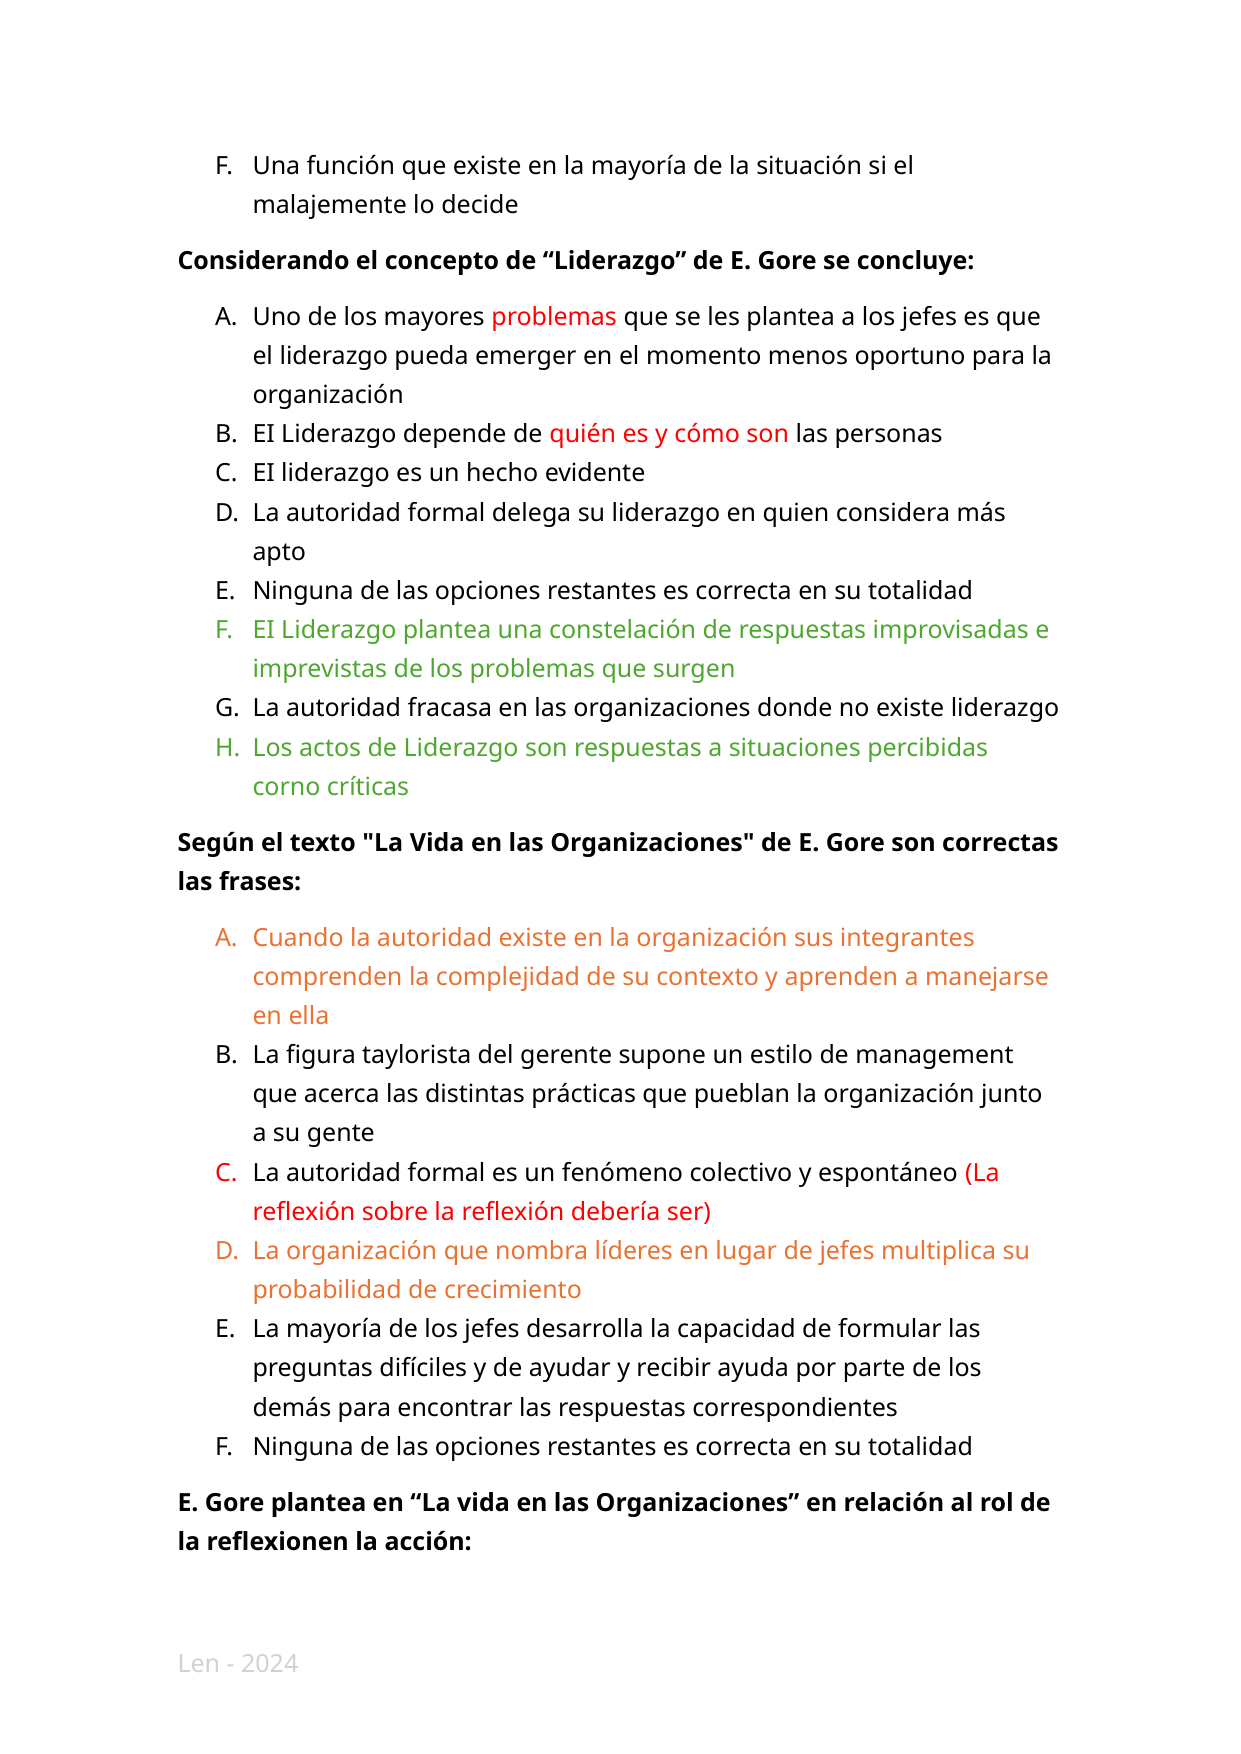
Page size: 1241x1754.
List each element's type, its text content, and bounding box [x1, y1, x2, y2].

list La mayoría de los jefes desarrolla la capacidad de formular las preguntas difíciles y de ayudar y recibir ayuda por parte de los demás para encontrar las respuestas correspondientes [215, 1311, 1063, 1423]
list Uno de los mayores problemas que se les plantea a los jefes es que el liderazgo pueda emerger en el momento menos oportuno para la organización [215, 298, 1063, 411]
list La autoridad formal es un fenómeno colectivo y espontáneo (La reflexión sobre la reflexión debería ser) [215, 1154, 1063, 1227]
list EI Liderazgo plantea una constelación de respuestas improvisadas e imprevistas de los problemas que surgen [215, 612, 1063, 685]
list La autoridad fracasa en las organizaciones donde no existe liderazgo [215, 690, 1063, 724]
text E. Gore plantea en “La vida en las Organizaciones” en relación al rol de la reflexionen la acción: [177, 1484, 1063, 1557]
list Ninguna de las opciones restantes es correcta en su totalidad [215, 573, 1063, 607]
list La autoridad formal delega su liderazgo en quien considera más apto [215, 494, 1063, 567]
list Cuando la autoridad existe en la organización sus integrantes comprenden la complejidad de su contexto y aprenden a manejarse en ella [215, 919, 1063, 1032]
list EI liderazgo es un hecho evidente [215, 455, 1063, 489]
text Considerando el concepto de “Liderazgo” de E. Gore se concluye: [177, 243, 1063, 277]
list Ninguna de las opciones restantes es correcta en su totalidad [215, 1428, 1063, 1462]
list Una función que existe en la mayoría de la situación si el malajemente lo decide [215, 148, 1063, 221]
list La organización que nombra líderes en lugar de jefes multiplica su probabilidad de crecimiento [215, 1233, 1063, 1306]
text Según el texto "La Vida en las Organizaciones" de E. Gore son correctas las frases: [177, 824, 1063, 897]
list Los actos de Liderazgo son respuestas a situaciones percibidas corno críticas [215, 729, 1063, 802]
list EI Liderazgo depende de quién es y cómo son las personas [215, 416, 1063, 450]
list La figura taylorista del gerente supone un estilo de management que acerca las distintas prácticas que pueblan la organización junto a su gente [215, 1037, 1063, 1149]
